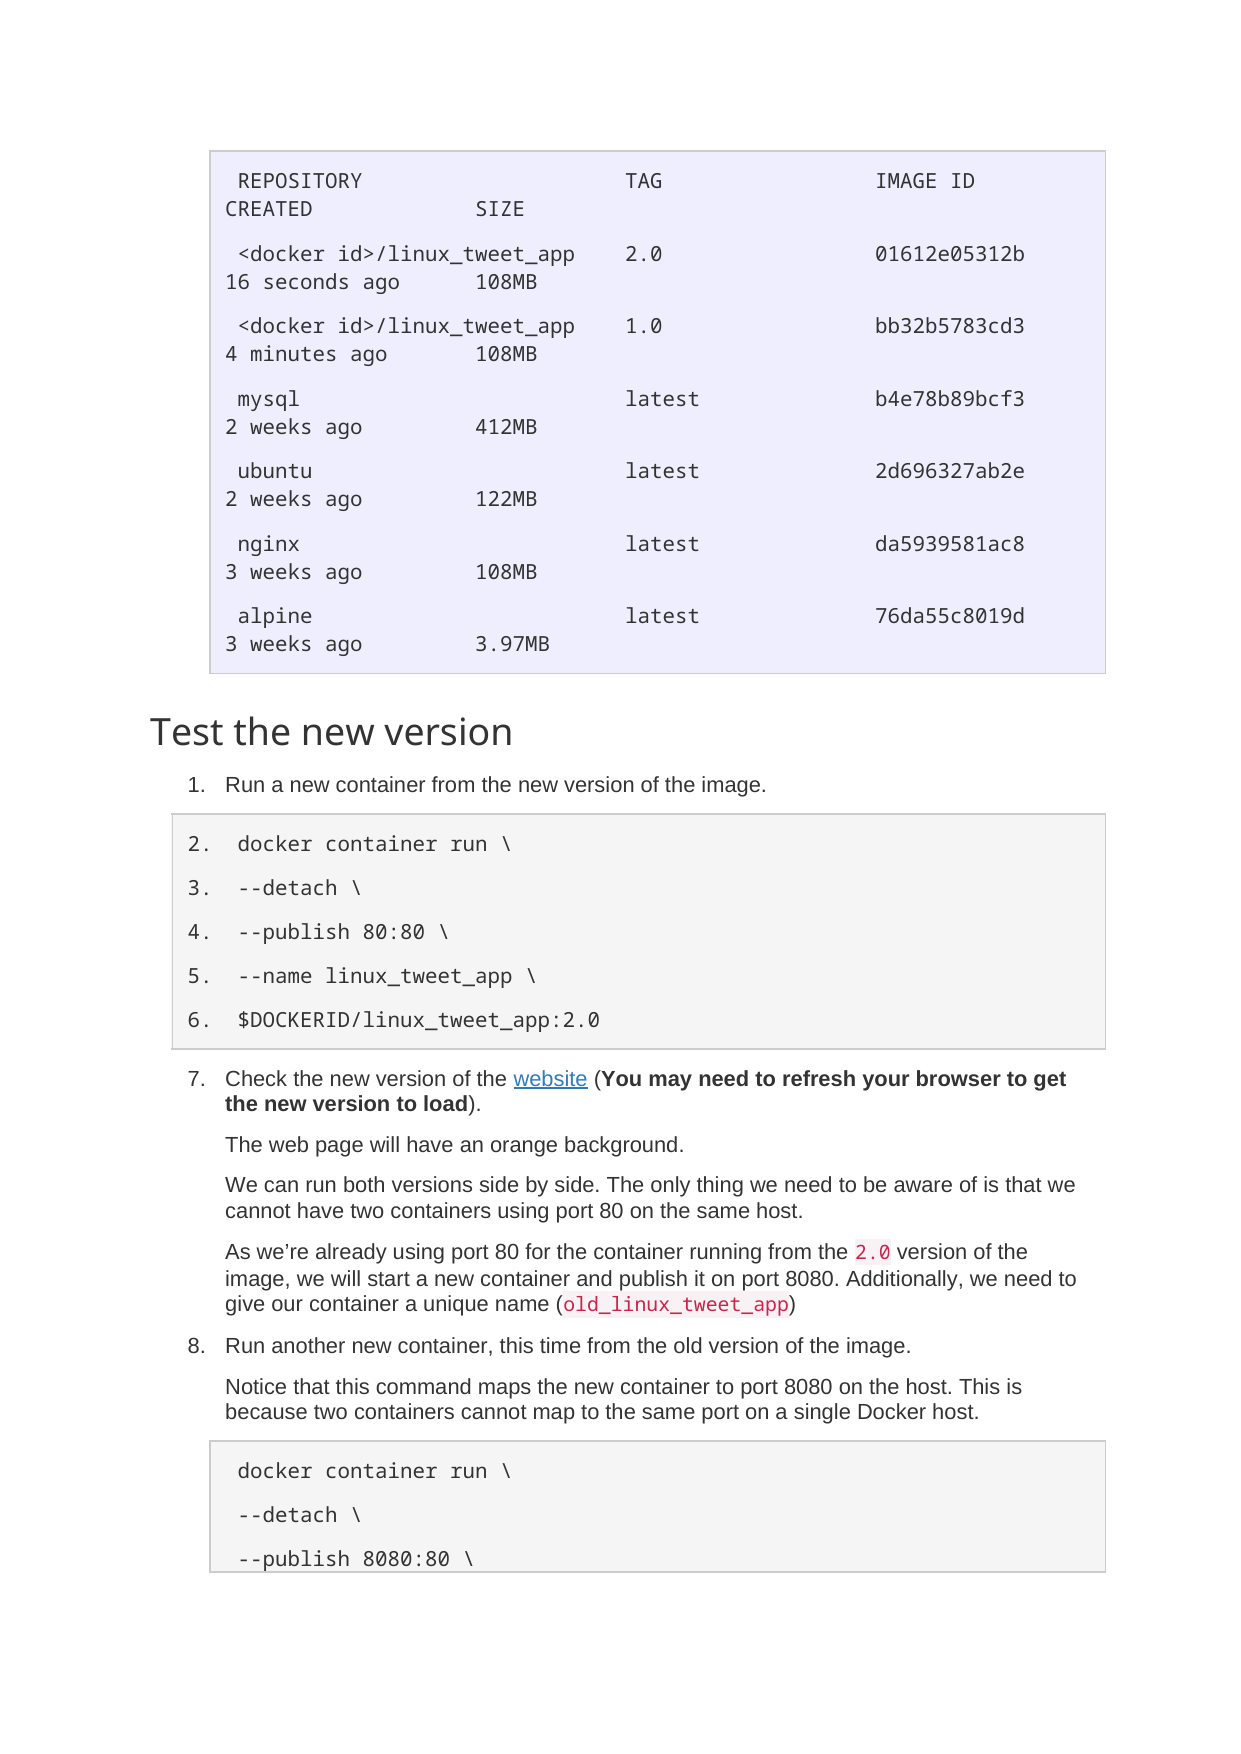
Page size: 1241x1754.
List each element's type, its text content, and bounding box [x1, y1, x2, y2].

list --detach \ [173, 857, 1105, 901]
text nginx latest da5939581ac8 3 weeks ago 108MB [211, 512, 1105, 585]
list --publish 80:80 \ [173, 901, 1105, 945]
text <docker id>/linux_tweet_app 2.0 01612e05312b 16 seconds ago 108MB [211, 222, 1105, 295]
list docker container run \ [173, 815, 1105, 857]
text REPOSITORY TAG IMAGE ID CREATED SIZE [211, 152, 1105, 222]
text Notice that this command maps the new container to port 8080 on the host. This is because two containers cannot map to the same port on a single Docker host. [225, 1374, 1090, 1424]
text Test the new version [150, 705, 1090, 756]
text We can run both versions side by side. The only thing we need to be aware of is that we cannot have two containers using port 80 on the same host. [225, 1172, 1090, 1223]
text As we’re already using port 80 for the container running from the 2.0 version of the image, we will start a new container and publish it on port 8080. Additionally, we need to give our container a unique name (old_linux_tweet_app) [225, 1238, 1090, 1318]
text --detach \ [211, 1484, 1105, 1528]
text --publish 8080:80 \ [211, 1528, 1105, 1571]
text mysql latest b4e78b89bcf3 2 weeks ago 412MB [211, 367, 1105, 440]
text The web page will have an orange background. [225, 1132, 1090, 1157]
text <docker id>/linux_tweet_app 1.0 bb32b5783cd3 4 minutes ago 108MB [211, 295, 1105, 367]
text ubuntu latest 2d696327ab2e 2 weeks ago 122MB [211, 440, 1105, 512]
list --name linux_tweet_app \ [173, 945, 1105, 989]
text docker container run \ [211, 1442, 1105, 1484]
text alpine latest 76da55c8019d 3 weeks ago 3.97MB [211, 585, 1105, 673]
list Check the new version of the website (You may need to refresh your browser to get the new version to load). [187, 1066, 1090, 1116]
list Run another new container, this time from the old version of the image. [187, 1333, 1090, 1358]
list $DOCKERID/linux_tweet_app:2.0 [173, 989, 1105, 1048]
list Run a new container from the new version of the image. [187, 772, 1090, 797]
